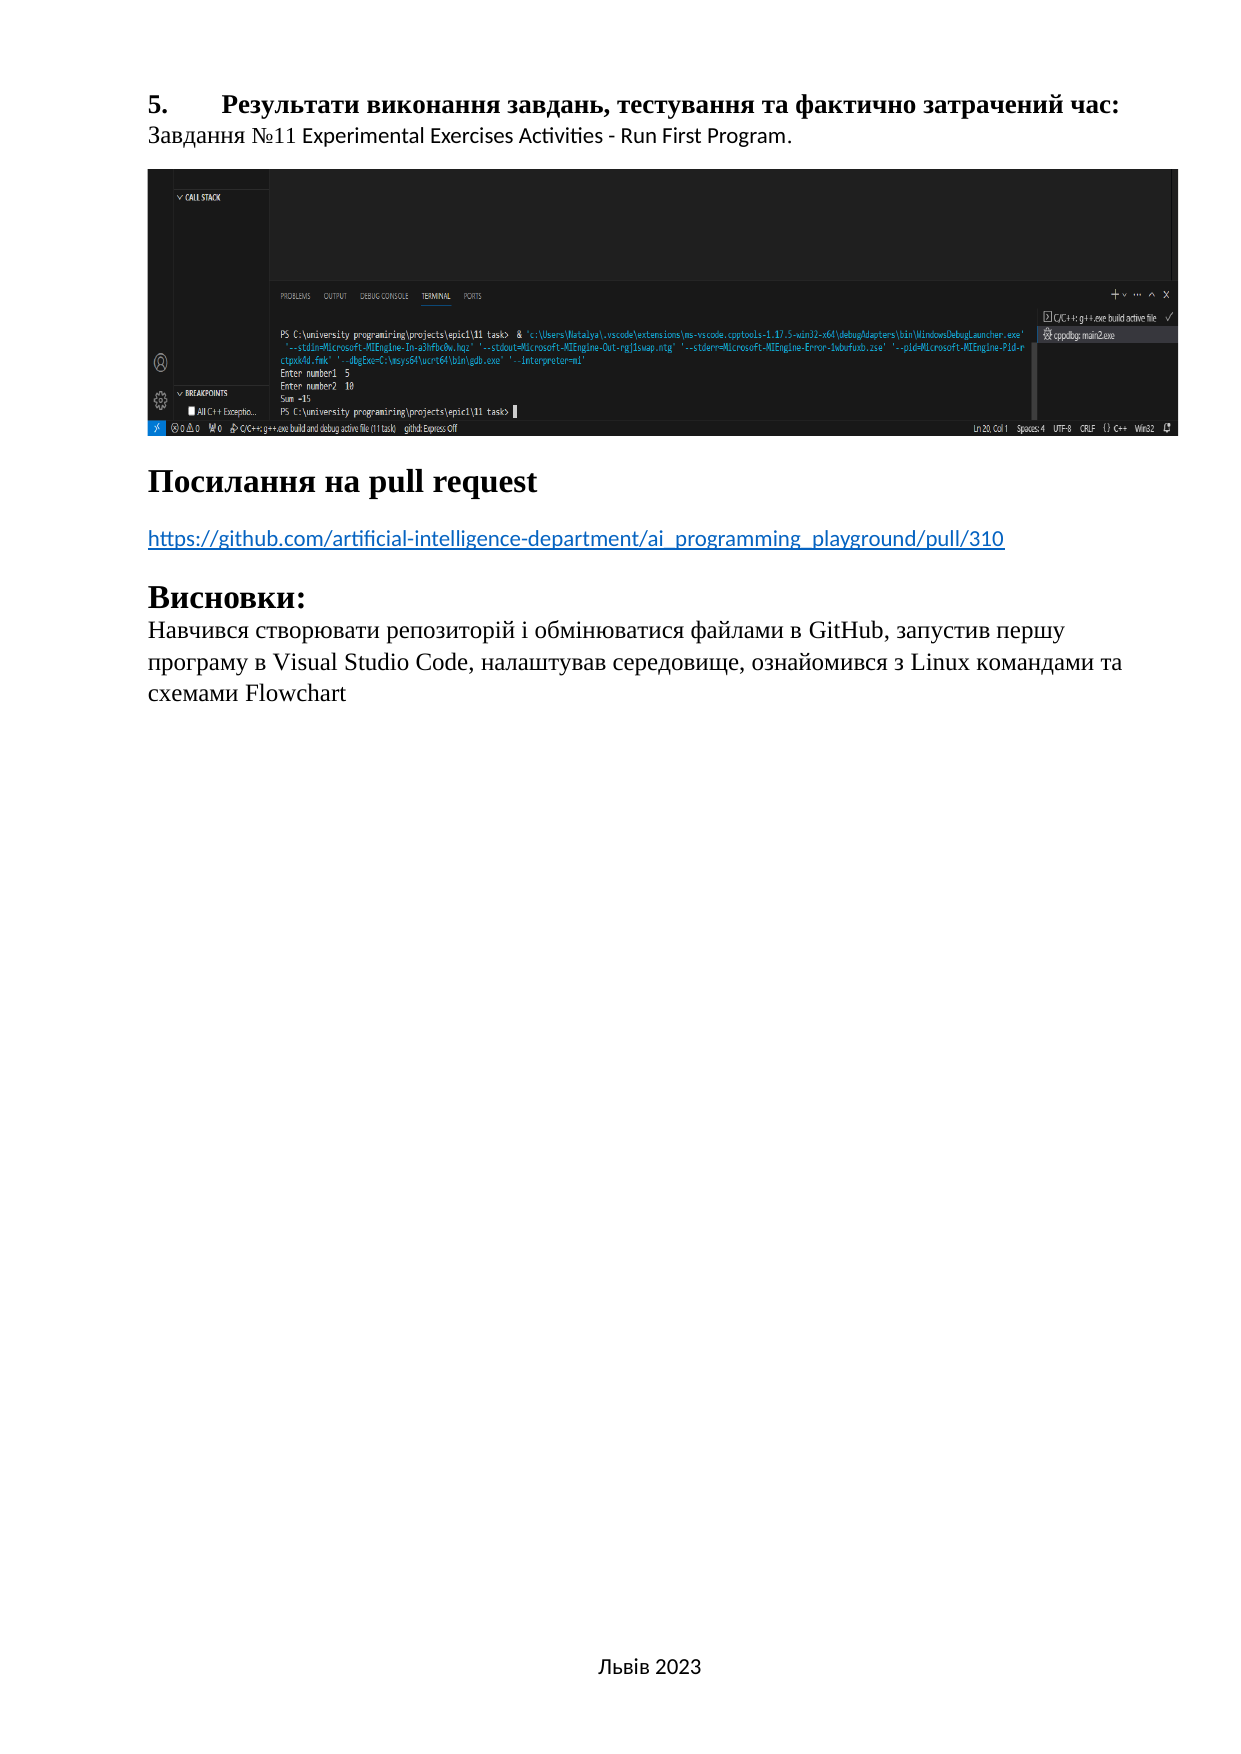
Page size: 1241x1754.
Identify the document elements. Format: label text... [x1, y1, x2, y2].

text 5. Результати виконання завдань, тестування та фактично затрачений час: [148, 88, 1152, 120]
picture [147, 169, 1179, 436]
text Висновки: [148, 577, 1152, 616]
text Навчився створювати репозиторій і обмінюватися файлами в GitHub, запустив першу програму в Visual Studio Code, налаштував середовище, ознайомився з Linux командами та схемами Flowchart [148, 616, 1152, 706]
text https://github.com/artificial-intelligence-department/ai_programming_playground/pull/310 [148, 524, 1152, 552]
text Завдання №11 Experimental Exercises Activities - Run First Program. [148, 120, 1152, 149]
text Посилання на pull request [148, 461, 1152, 499]
